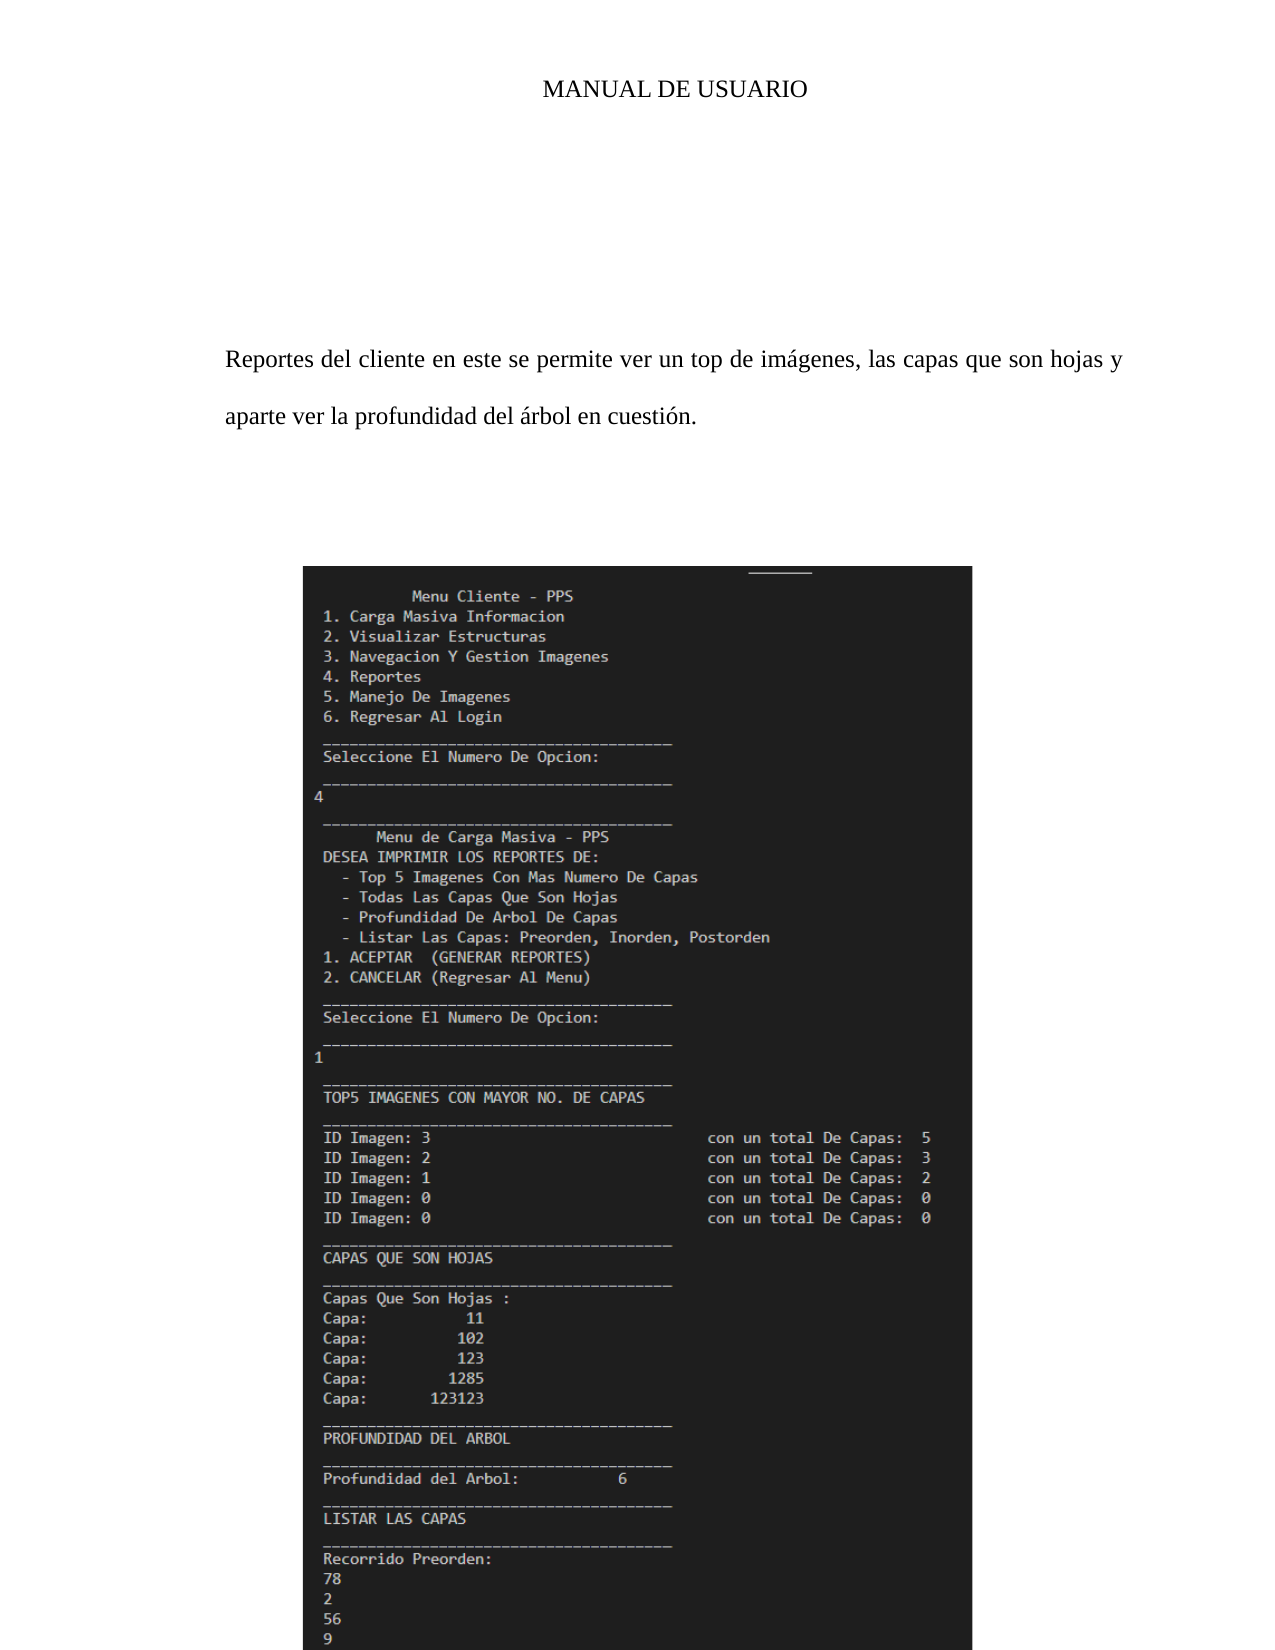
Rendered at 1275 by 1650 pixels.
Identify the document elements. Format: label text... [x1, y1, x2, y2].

text Reportes del cliente en este se permite ver un top de imágenes, las capas que son hojas y aparte ver la profundidad del árbol en cuestión. [225, 344, 1125, 430]
picture [302, 566, 973, 1650]
